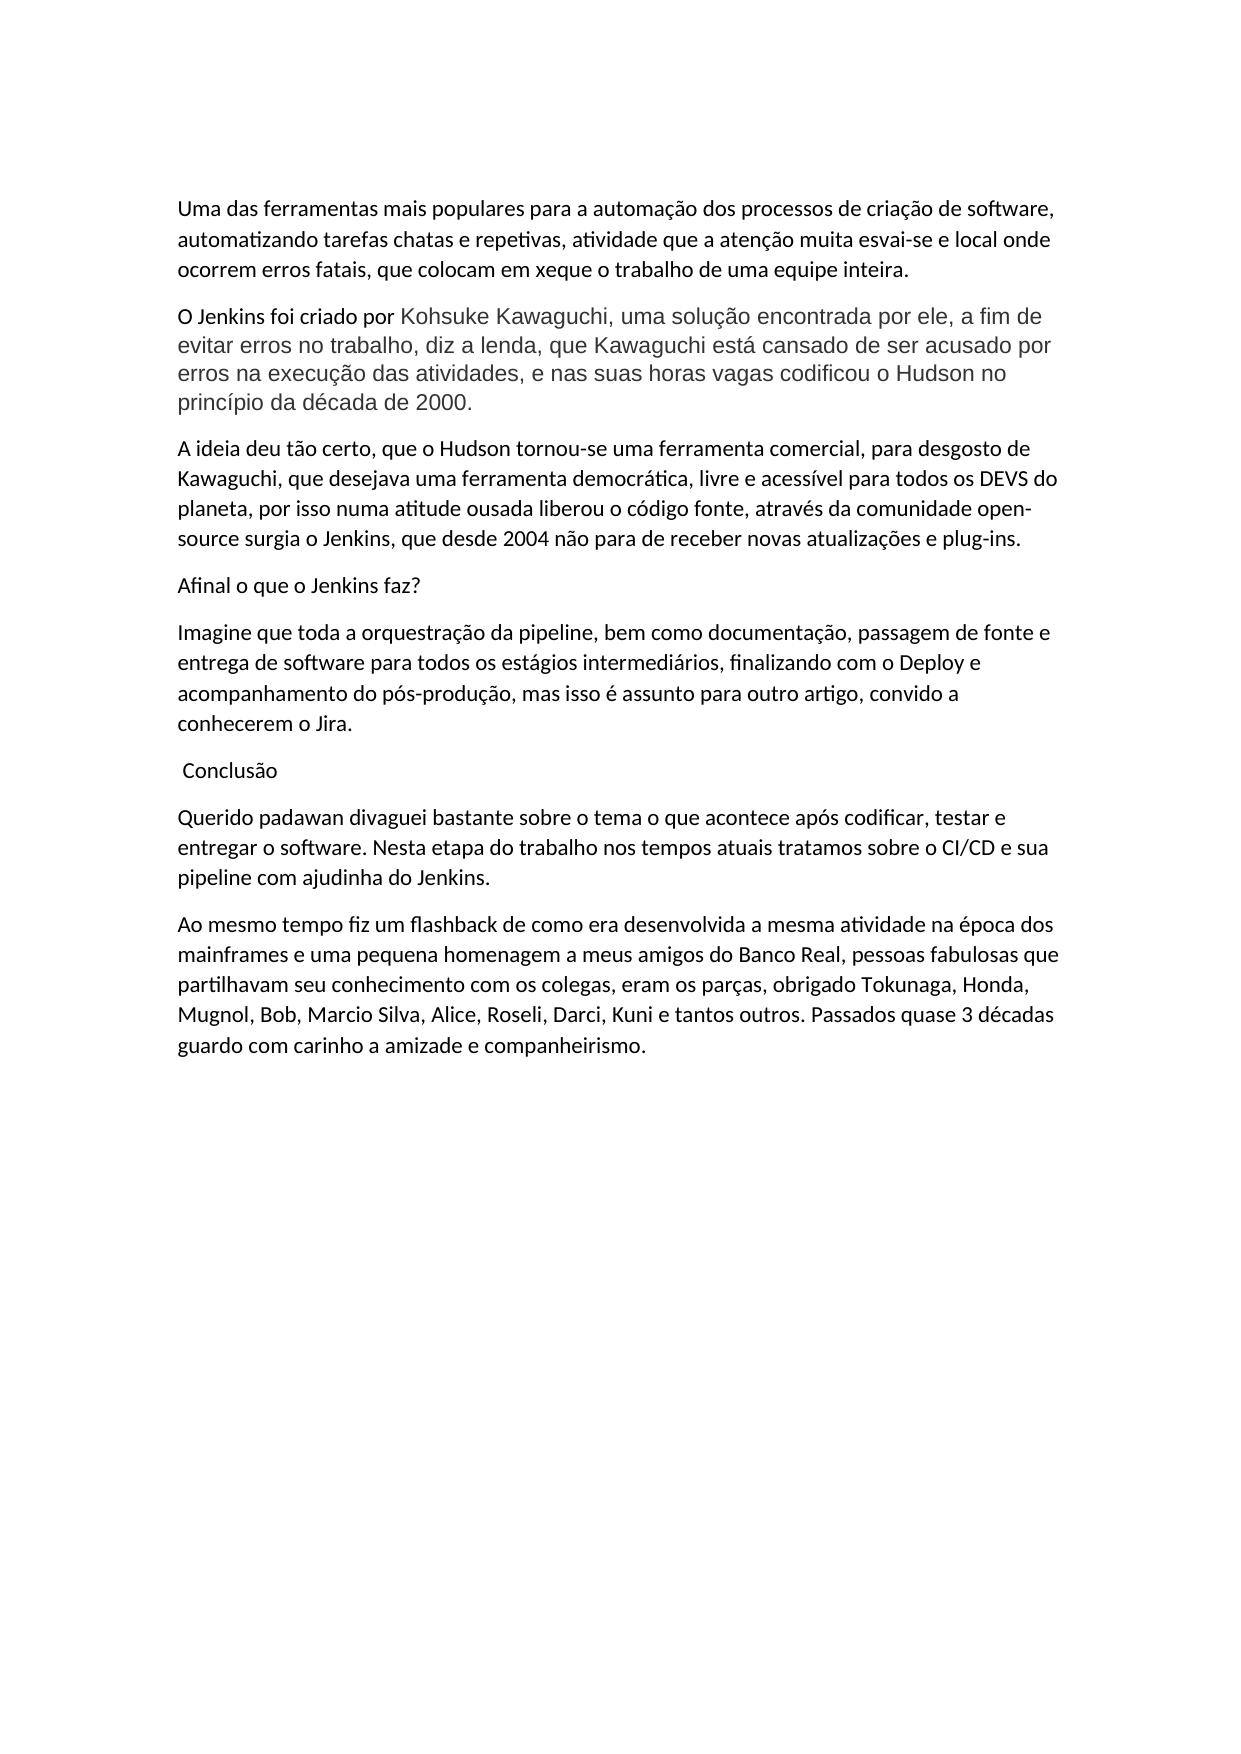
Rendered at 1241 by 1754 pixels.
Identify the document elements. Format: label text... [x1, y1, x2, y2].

text A ideia deu tão certo, que o Hudson tornou-se uma ferramenta comercial, para desgosto de Kawaguchi, que desejava uma ferramenta democrática, livre e acessível para todos os DEVS do planeta, por isso numa atitude ousada liberou o código fonte, através da comunidade open-source surgia o Jenkins, que desde 2004 não para de receber novas atualizações e plug-ins. [177, 434, 1063, 552]
text Ao mesmo tempo fiz um flashback de como era desenvolvida a mesma atividade na época dos mainframes e uma pequena homenagem a meus amigos do Banco Real, pessoas fabulosas que partilhavam seu conhecimento com os colegas, eram os parças, obrigado Tokunaga, Honda, Mugnol, Bob, Marcio Silva, Alice, Roseli, Darci, Kuni e tantos outros. Passados quase 3 décadas guardo com carinho a amizade e companheirismo. [177, 910, 1063, 1059]
text Imagine que toda a orquestração da pipeline, bem como documentação, passagem de fonte e entrega de software para todos os estágios intermediários, finalizando com o Deploy e acompanhamento do pós-produção, mas isso é assunto para outro artigo, convido a conhecerem o Jira. [177, 618, 1063, 737]
text Afinal o que o Jenkins faz? [177, 571, 1063, 599]
text Uma das ferramentas mais populares para a automação dos processos de criação de software, automatizando tarefas chatas e repetivas, atividade que a atenção muita esvai-se e local onde ocorrem erros fatais, que colocam em xeque o trabalho de uma equipe inteira. [177, 194, 1063, 283]
text O Jenkins foi criado por Kohsuke Kawaguchi, uma solução encontrada por ele, a fim de evitar erros no trabalho, diz a lenda, que Kawaguchi está cansado de ser acusado por erros na execução das atividades, e nas suas horas vagas codificou o Hudson no princípio da década de 2000. [177, 302, 1063, 415]
text Querido padawan divaguei bastante sobre o tema o que acontece após codificar, testar e entregar o software. Nesta etapa do trabalho nos tempos atuais tratamos sobre o CI/CD e sua pipeline com ajudinha do Jenkins. [177, 803, 1063, 891]
text Conclusão [177, 756, 1063, 784]
